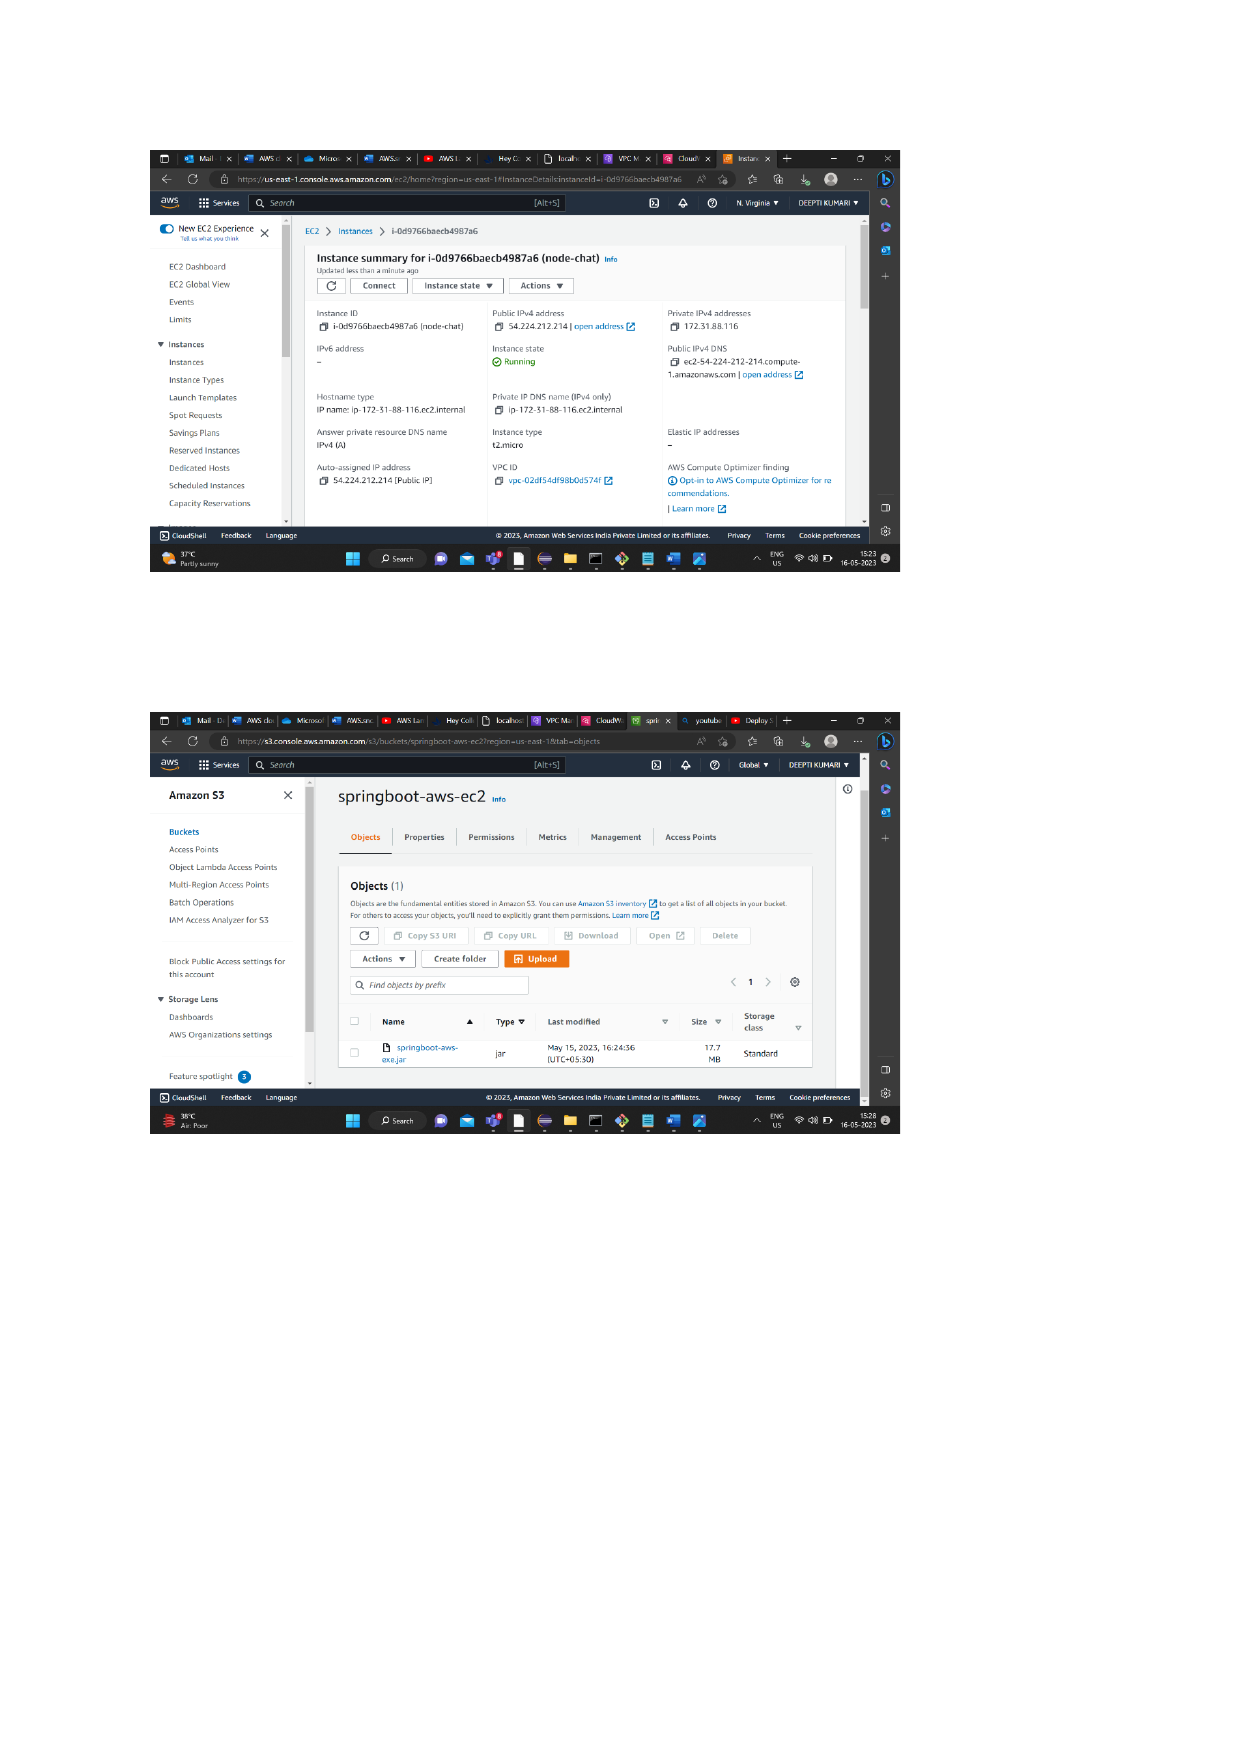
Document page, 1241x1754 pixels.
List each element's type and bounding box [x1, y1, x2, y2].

picture [150, 712, 901, 1134]
picture [150, 150, 901, 572]
